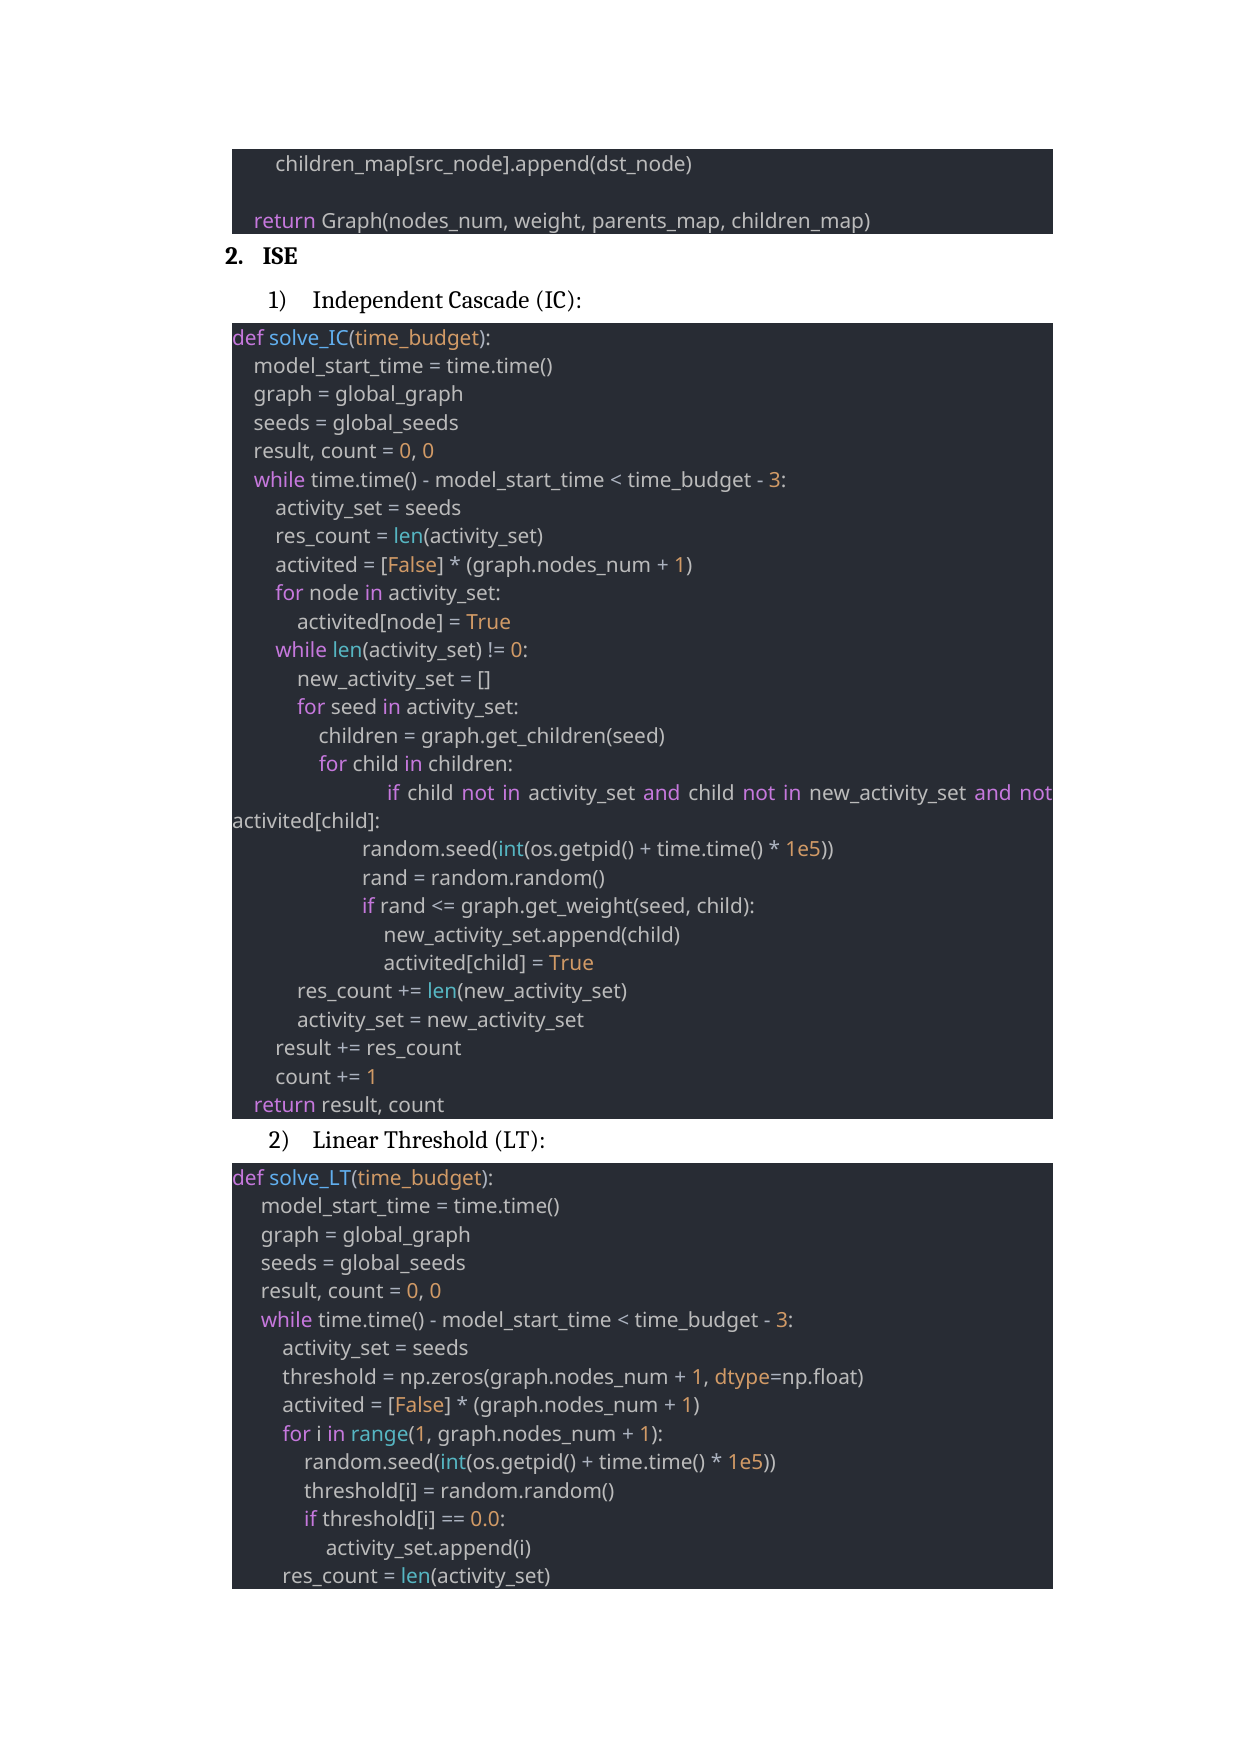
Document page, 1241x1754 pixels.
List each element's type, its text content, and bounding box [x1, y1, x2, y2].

text random.seed(int(os.getpid() + time.time() * 1e5)) [232, 834, 1053, 863]
text activity_set = seeds [232, 493, 1053, 522]
text result, count = 0, 0 [232, 1277, 1053, 1305]
list ISE [225, 234, 1053, 278]
text if child not in activity_set and child not in new_activity_set and not activited[child]: [232, 778, 1053, 834]
text model_start_time = time.time() [232, 351, 1053, 379]
text activited = [False] * (graph.nodes_num + 1) [232, 550, 1053, 578]
text rand = random.random() [232, 863, 1053, 891]
text for seed in activity_set: [232, 692, 1053, 721]
text def solve_IC(time_budget): [232, 323, 1053, 351]
text count += 1 [232, 1062, 1053, 1090]
text new_activity_set.append(child) [232, 920, 1053, 948]
text for i in range(1, graph.nodes_num + 1): [232, 1419, 1053, 1447]
text threshold[i] = random.random() [232, 1476, 1053, 1504]
text activited[child] = True [232, 948, 1053, 977]
text children_map[src_node].append(dst_node) [232, 149, 1053, 178]
text res_count = len(activity_set) [232, 522, 1053, 550]
text while time.time() - model_start_time < time_budget - 3: [232, 1305, 1053, 1333]
text while len(activity_set) != 0: [232, 635, 1053, 664]
text seeds = global_seeds [232, 1248, 1053, 1277]
text return Graph(nodes_num, weight, parents_map, children_map) [232, 206, 1053, 234]
text threshold = np.zeros(graph.nodes_num + 1, dtype=np.float) [232, 1362, 1053, 1390]
text res_count = len(activity_set) [232, 1561, 1053, 1589]
text new_activity_set = [] [232, 664, 1053, 692]
text activity_set = new_activity_set [232, 1005, 1053, 1033]
text activited[node] = True [232, 607, 1053, 635]
text activity_set = seeds [232, 1333, 1053, 1362]
list Linear Threshold (LT): [269, 1119, 1053, 1163]
list Independent Cascade (IC): [269, 278, 1053, 323]
text random.seed(int(os.getpid() + time.time() * 1e5)) [232, 1447, 1053, 1476]
text seeds = global_seeds [232, 408, 1053, 436]
text return result, count [232, 1090, 1053, 1119]
text model_start_time = time.time() [232, 1191, 1053, 1220]
text graph = global_graph [232, 1220, 1053, 1248]
text res_count += len(new_activity_set) [232, 977, 1053, 1005]
text graph = global_graph [232, 379, 1053, 408]
text result += res_count [232, 1033, 1053, 1062]
text while time.time() - model_start_time < time_budget - 3: [232, 465, 1053, 493]
text for child in children: [232, 749, 1053, 778]
text children = graph.get_children(seed) [232, 721, 1053, 749]
text if rand <= graph.get_weight(seed, child): [232, 891, 1053, 920]
text for node in activity_set: [232, 578, 1053, 607]
text activited = [False] * (graph.nodes_num + 1) [232, 1390, 1053, 1419]
text def solve_LT(time_budget): [232, 1163, 1053, 1191]
text activity_set.append(i) [232, 1533, 1053, 1561]
text result, count = 0, 0 [232, 436, 1053, 465]
text if threshold[i] == 0.0: [232, 1504, 1053, 1533]
